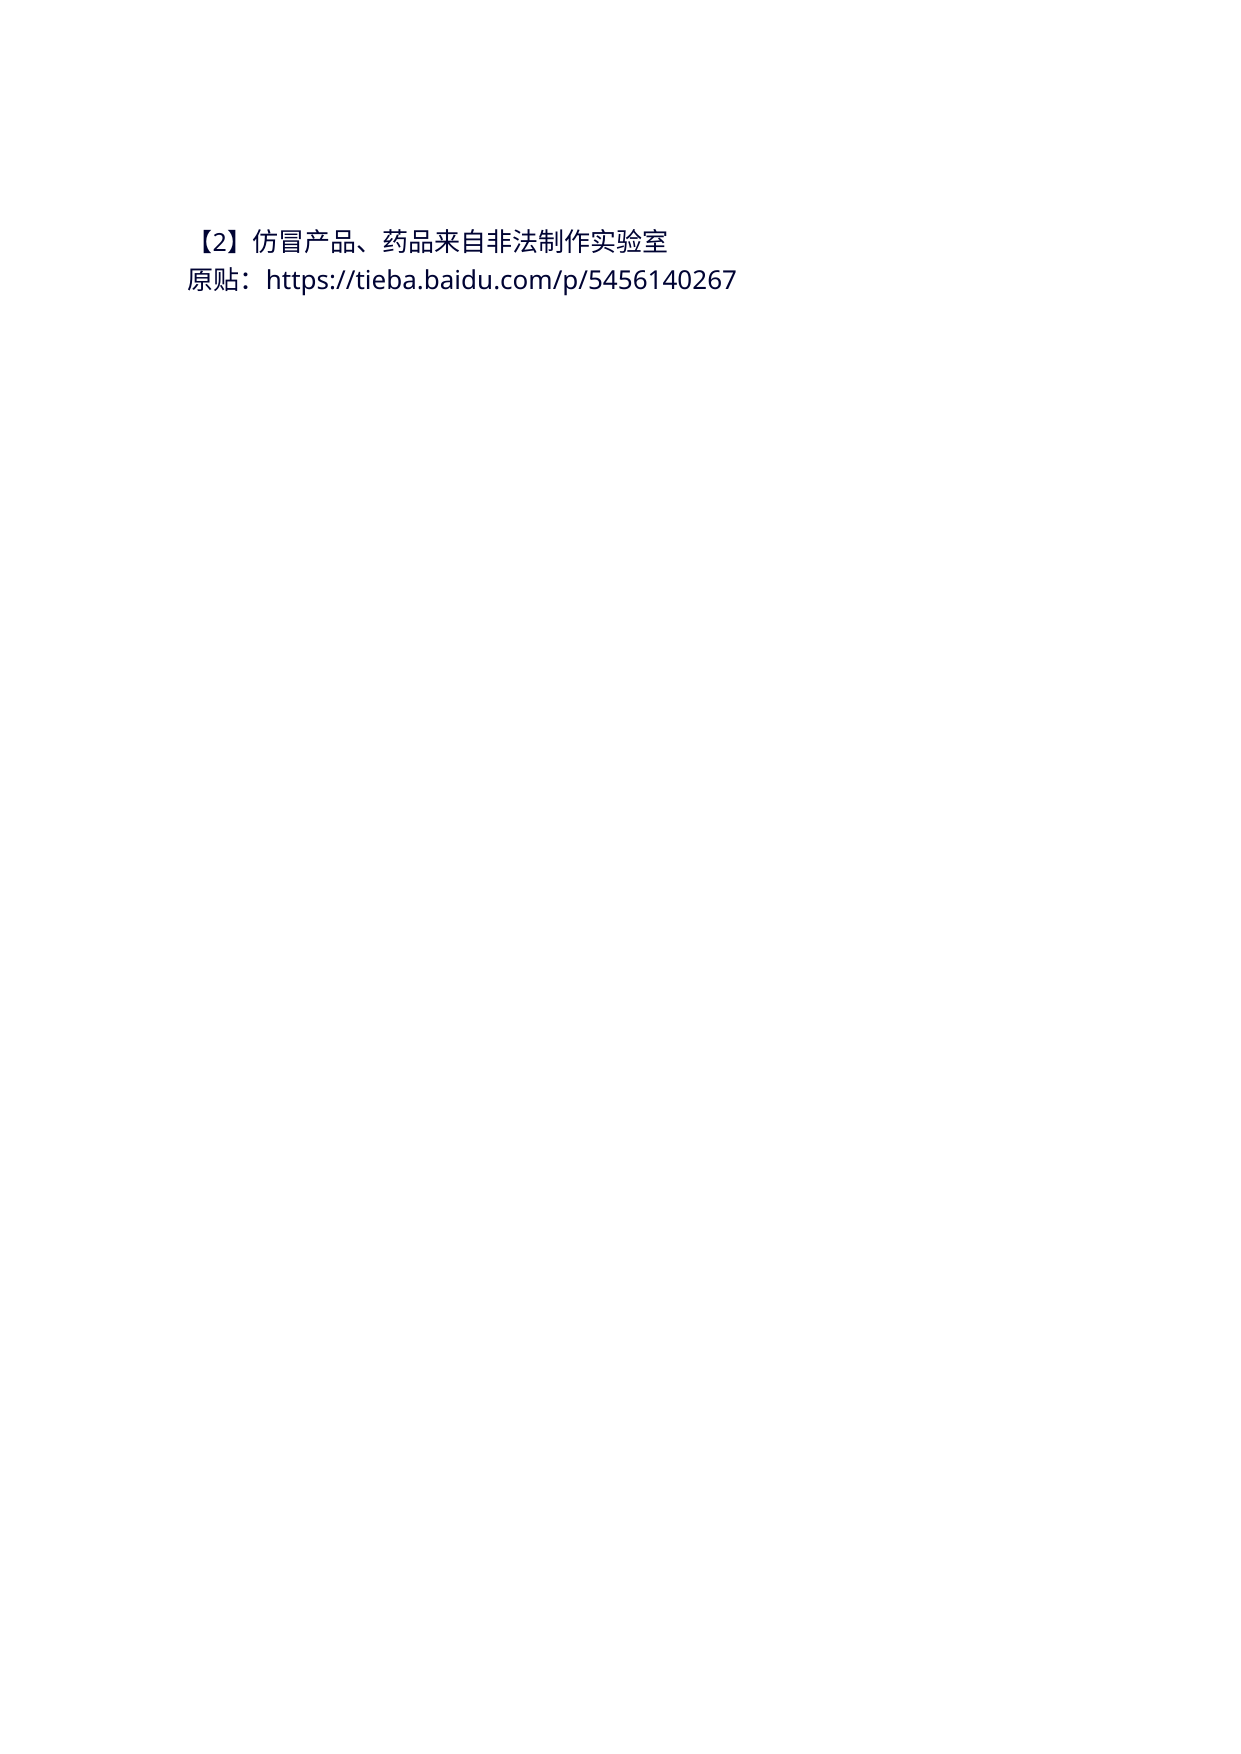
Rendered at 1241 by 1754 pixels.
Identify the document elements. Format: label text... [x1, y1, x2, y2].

text 原贴：https://tieba.baidu.com/p/5456140267 [187, 259, 1053, 297]
text 【2】仿冒产品、药品来自非法制作实验室 [187, 222, 1053, 259]
